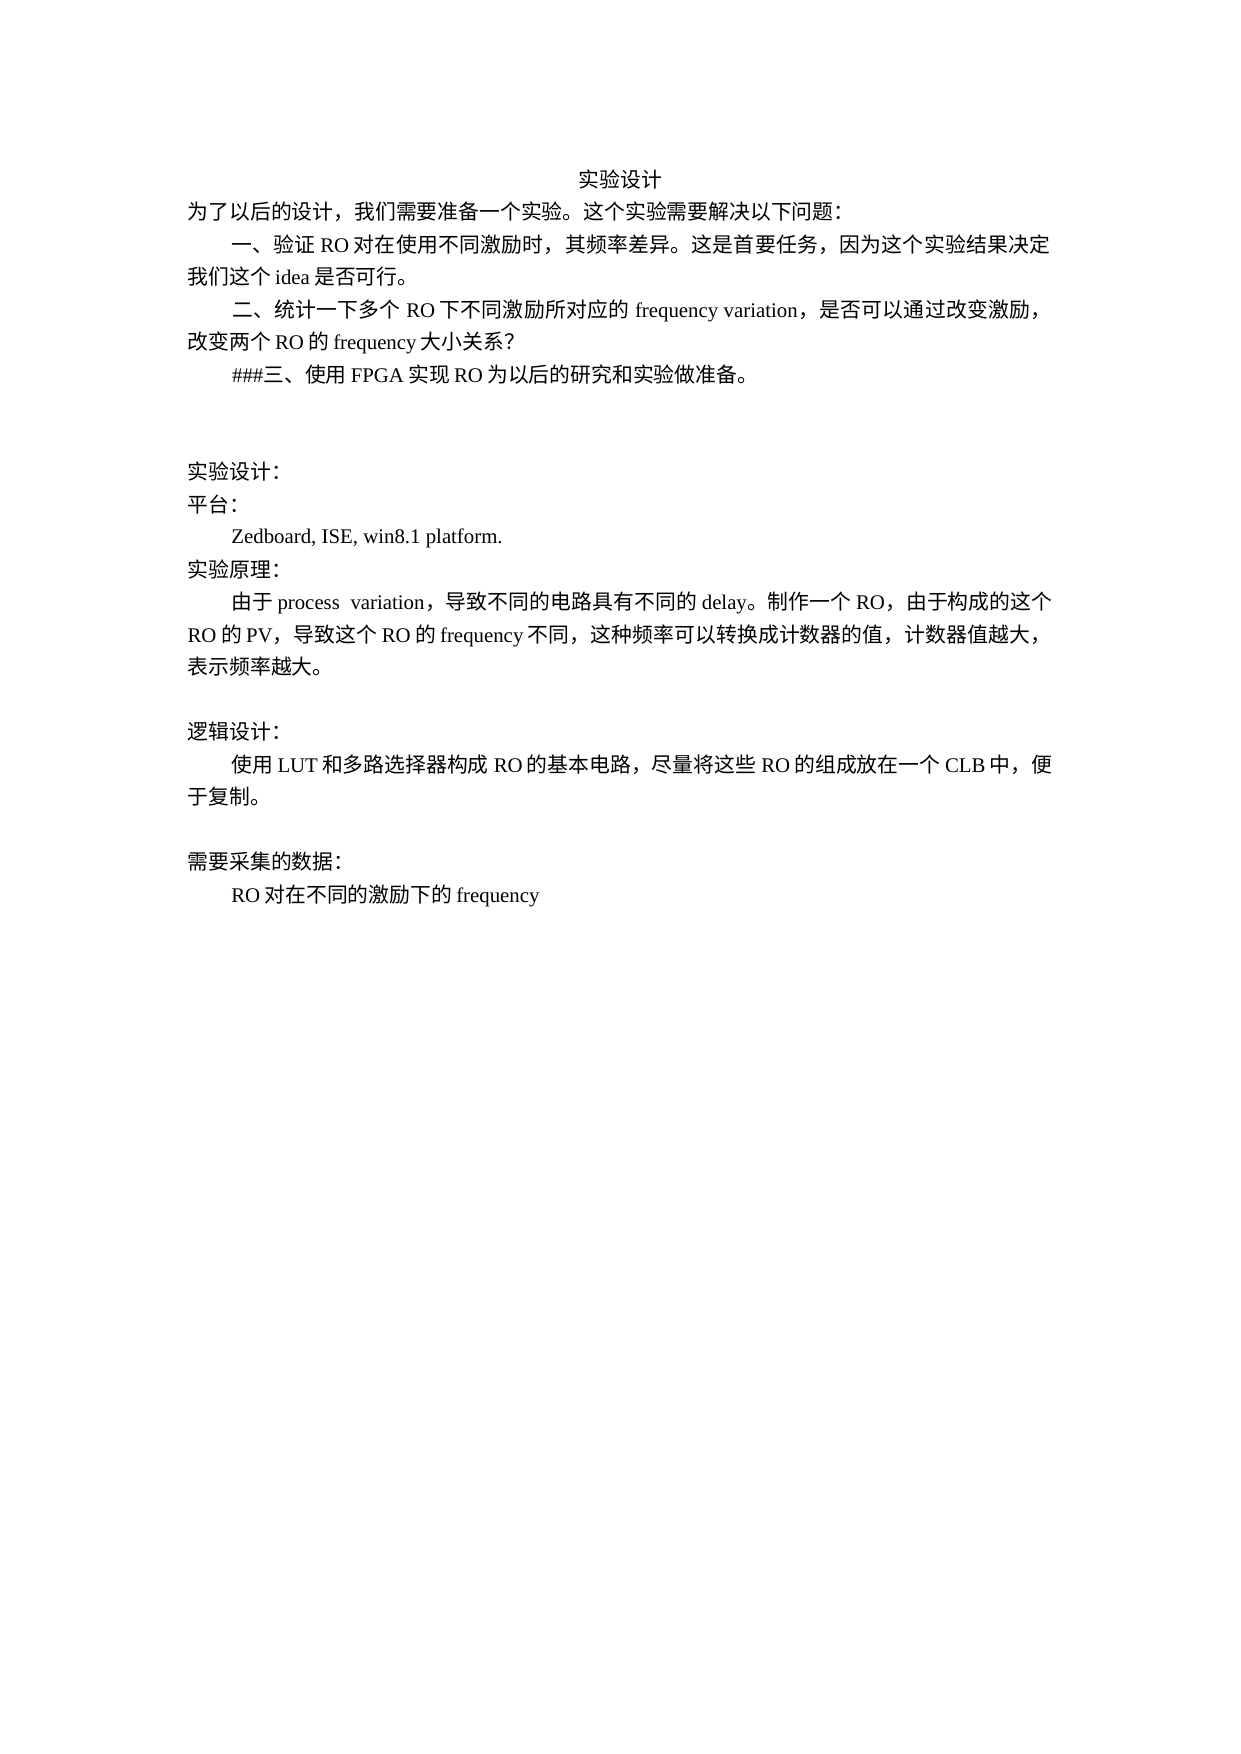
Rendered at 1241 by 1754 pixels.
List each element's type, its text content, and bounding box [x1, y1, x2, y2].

text 实验设计 [187, 162, 1053, 194]
text 为了以后的设计，我们需要准备一个实验。这个实验需要解决以下问题： [187, 194, 1053, 227]
text RO对在不同的激励下的frequency [187, 877, 1053, 909]
text 由于process variation，导致不同的电路具有不同的delay。制作一个RO，由于构成的这个RO的PV，导致这个RO的frequency不同，这种频率可以转换成计数器的值，计数器值越大，表示频率越大。 [187, 584, 1053, 682]
text 一、验证RO对在使用不同激励时，其频率差异。这是首要任务，因为这个实验结果决定我们这个idea是否可行。 [187, 227, 1053, 292]
text 使用LUT和多路选择器构成RO的基本电路，尽量将这些RO的组成放在一个CLB中，便于复制。 [187, 747, 1053, 812]
text 实验原理： [187, 552, 1053, 584]
text 逻辑设计： [187, 714, 1053, 747]
text 平台： [187, 487, 1053, 519]
text ###三、使用FPGA实现RO为以后的研究和实验做准备。 [187, 357, 1053, 389]
text Zedboard, ISE, win8.1 platform. [187, 519, 1053, 552]
text 需要采集的数据： [187, 844, 1053, 877]
text 二、统计一下多个RO下不同激励所对应的frequency variation，是否可以通过改变激励，改变两个RO的frequency大小关系？ [187, 292, 1053, 357]
text 实验设计： [187, 454, 1053, 487]
